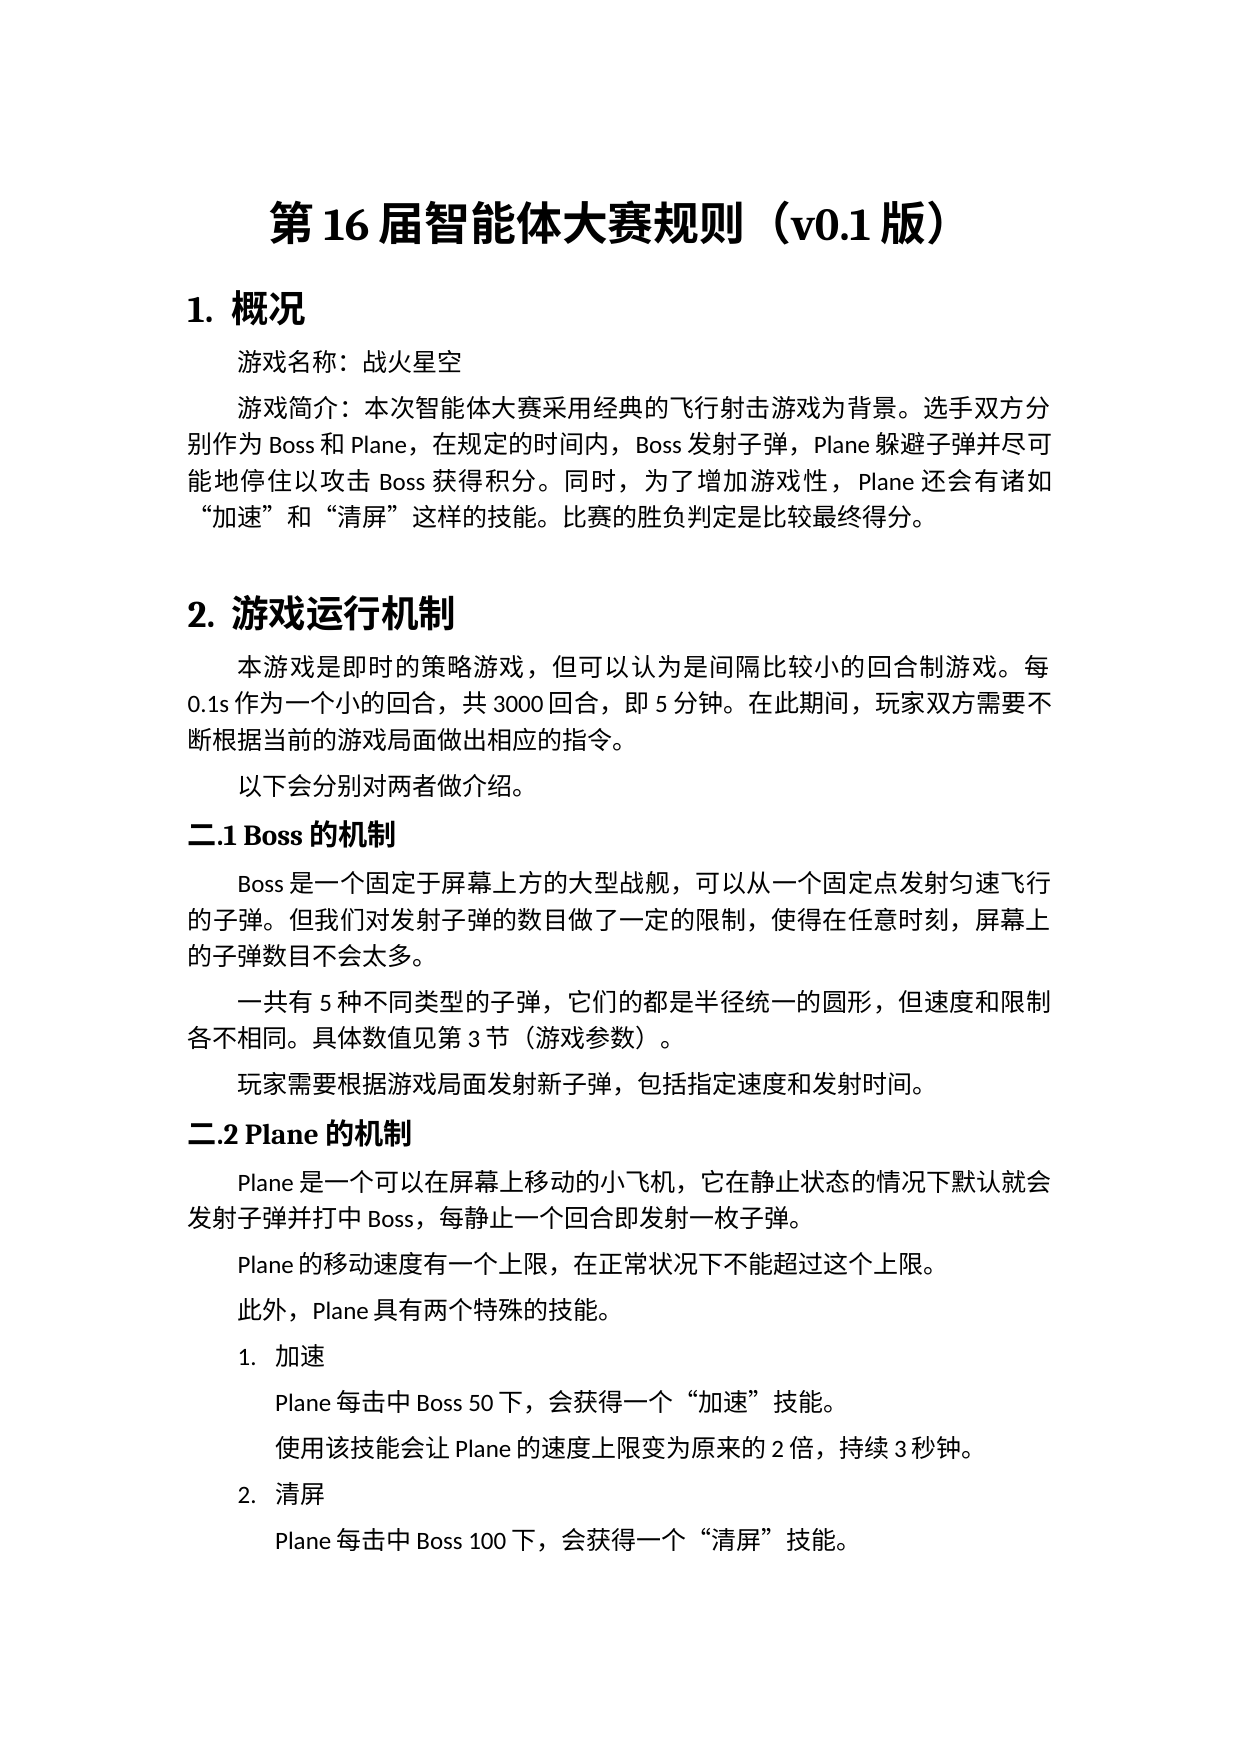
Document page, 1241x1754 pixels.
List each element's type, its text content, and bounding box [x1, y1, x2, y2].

text 以下会分别对两者做介绍。 [187, 766, 1053, 802]
text Plane是一个可以在屏幕上移动的小飞机，它在静止状态的情况下默认就会发射子弹并打中Boss，每静止一个回合即发射一枚子弹。 [187, 1162, 1053, 1235]
subtitle Boss的机制 [187, 812, 1053, 854]
list Plane每击中Boss 50下，会获得一个“加速”技能。 [275, 1382, 1053, 1419]
text 玩家需要根据游戏局面发射新子弹，包括指定速度和发射时间。 [187, 1064, 1053, 1101]
text Boss是一个固定于屏幕上方的大型战舰，可以从一个固定点发射匀速飞行的子弹。但我们对发射子弹的数目做了一定的限制，使得在任意时刻，屏幕上的子弹数目不会太多。 [187, 864, 1053, 973]
text Plane的移动速度有一个上限，在正常状况下不能超过这个上限。 [187, 1245, 1053, 1281]
list 加速 [237, 1337, 1053, 1373]
subtitle Plane的机制 [187, 1111, 1053, 1153]
text 游戏名称：战火星空 [187, 343, 1053, 379]
text 本游戏是即时的策略游戏，但可以认为是间隔比较小的回合制游戏。每0.1s作为一个小的回合，共3000回合，即5分钟。在此期间，玩家双方需要不断根据当前的游戏局面做出相应的指令。 [187, 648, 1053, 756]
text 此外，Plane具有两个特殊的技能。 [187, 1291, 1053, 1327]
text 游戏简介：本次智能体大赛采用经典的飞行射击游戏为背景。选手双方分别作为Boss和Plane，在规定的时间内，Boss发射子弹，Plane躲避子弹并尽可能地停住以攻击Boss获得积分。同时，为了增加游戏性，Plane还会有诸如“加速”和“清屏”这样的技能。比赛的胜负判定是比较最终得分。 [187, 389, 1053, 534]
list 清屏 [237, 1474, 1053, 1511]
subtitle 游戏运行机制 [187, 584, 1053, 638]
list 使用该技能会让Plane的速度上限变为原来的2倍，持续3秒钟。 [275, 1428, 1053, 1465]
list Plane每击中Boss 100下，会获得一个“清屏”技能。 [275, 1520, 1053, 1557]
title 第16届智能体大赛规则（v0.1版） [187, 172, 1053, 269]
subtitle 概况 [187, 279, 1053, 333]
text 一共有5种不同类型的子弹，它们的都是半径统一的圆形，但速度和限制各不相同。具体数值见第3节（游戏参数）。 [187, 982, 1053, 1055]
